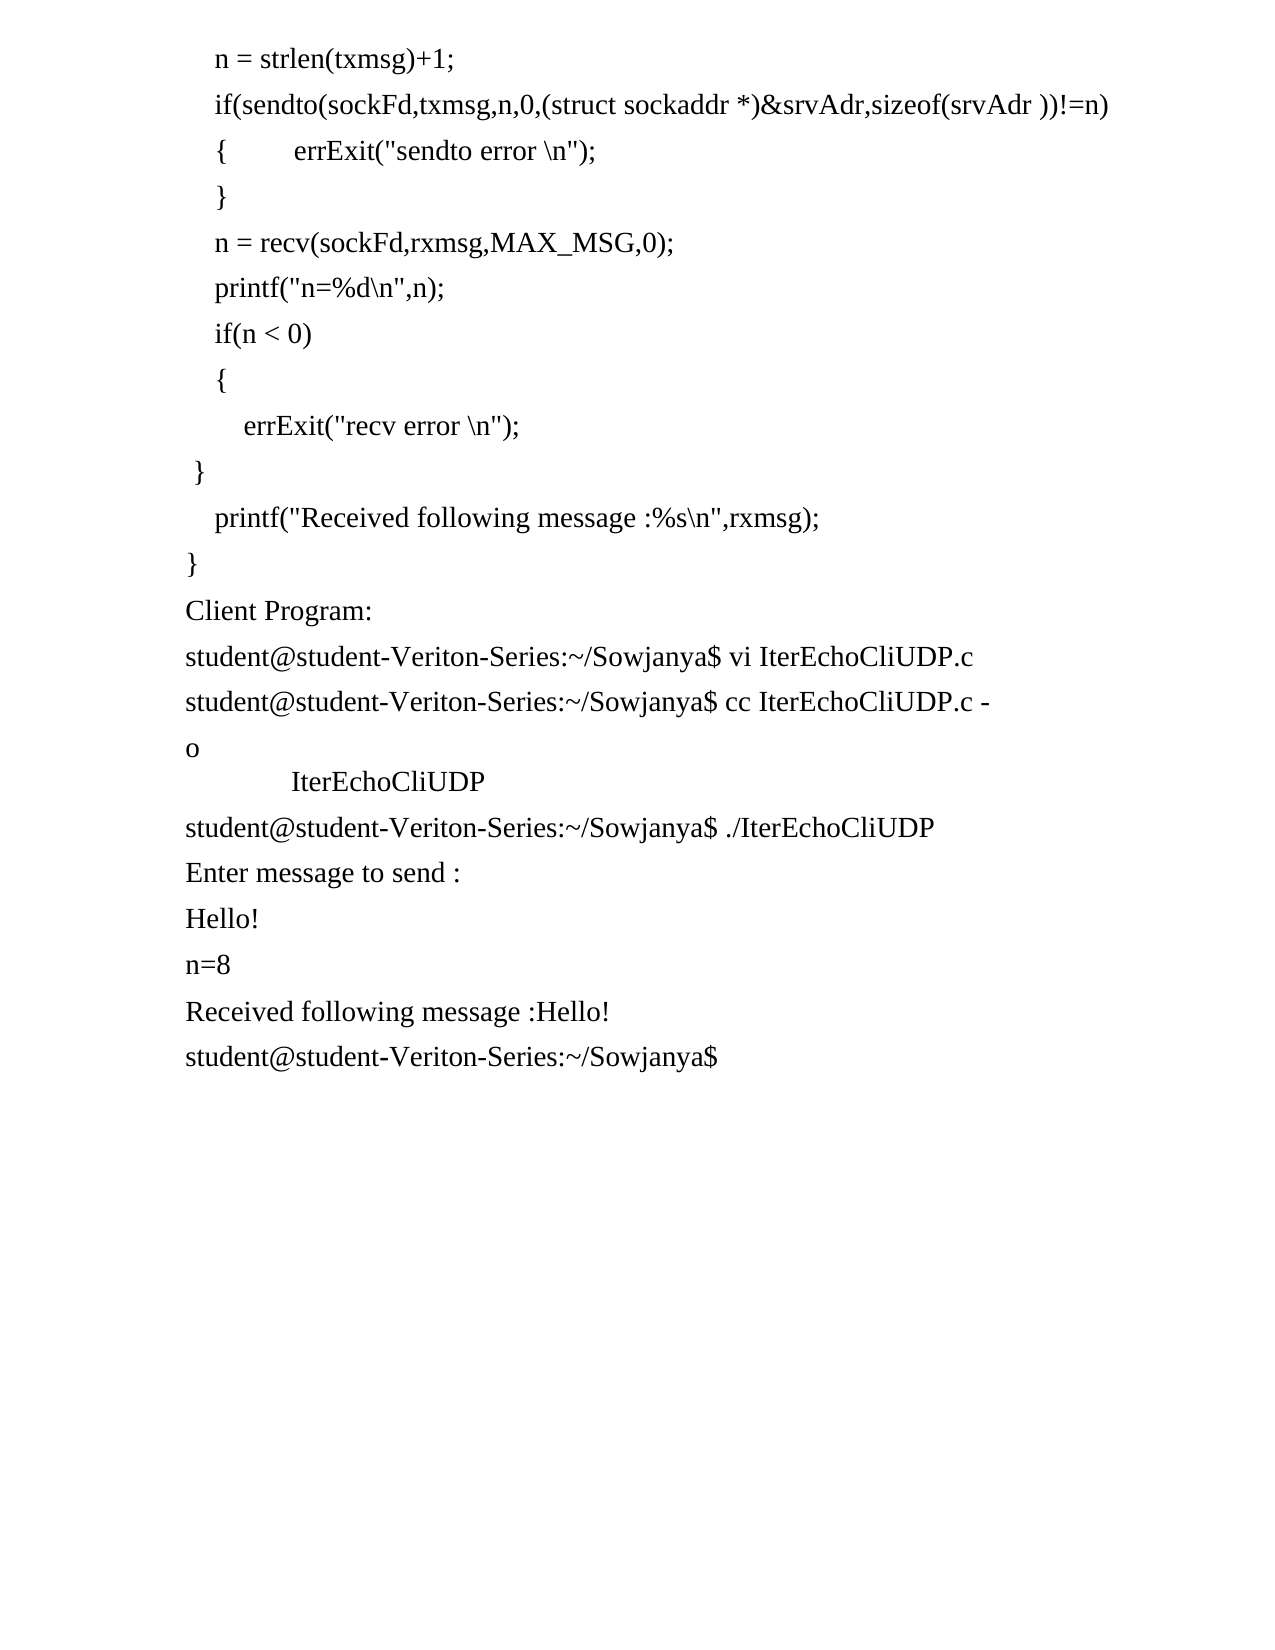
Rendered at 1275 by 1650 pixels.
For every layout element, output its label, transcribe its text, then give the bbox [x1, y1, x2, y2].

text if(n < 0) [214, 316, 1242, 350]
text errExit("recv error \n"); [243, 408, 1242, 442]
text n = recv(sockFd,rxmsg,MAX_MSG,0); printf("n=%d\n",n); [214, 225, 675, 304]
text } [214, 179, 1242, 213]
text } [185, 547, 1242, 580]
text } [192, 454, 1242, 488]
text student@student-Veriton-Series:~/Sowjanya$ vi IterEchoCliUDP.c student@student-Veriton-Series:~/Sowjanya$ cc IterEchoCliUDP.c -o [185, 626, 1003, 764]
text { [214, 362, 1242, 396]
text IterEchoCliUDP [291, 764, 1242, 798]
text Hello! n=8 [185, 901, 262, 981]
text Client Program: [185, 593, 1242, 626]
text { errExit("sendto error \n"); [214, 133, 1242, 167]
text if(sendto(sockFd,txmsg,n,0,(struct sockaddr *)&srvAdr,sizeof(srvAdr ))!=n) [214, 87, 1242, 121]
text n = strlen(txmsg)+1; [214, 41, 1242, 74]
text Received following message :Hello! student@student-Veriton-Series:~/Sowjanya$ [185, 994, 719, 1073]
text printf("Received following message :%s\n",rxmsg); [214, 501, 1242, 534]
text student@student-Veriton-Series:~/Sowjanya$ ./IterEchoCliUDP Enter message to send : [185, 810, 937, 889]
